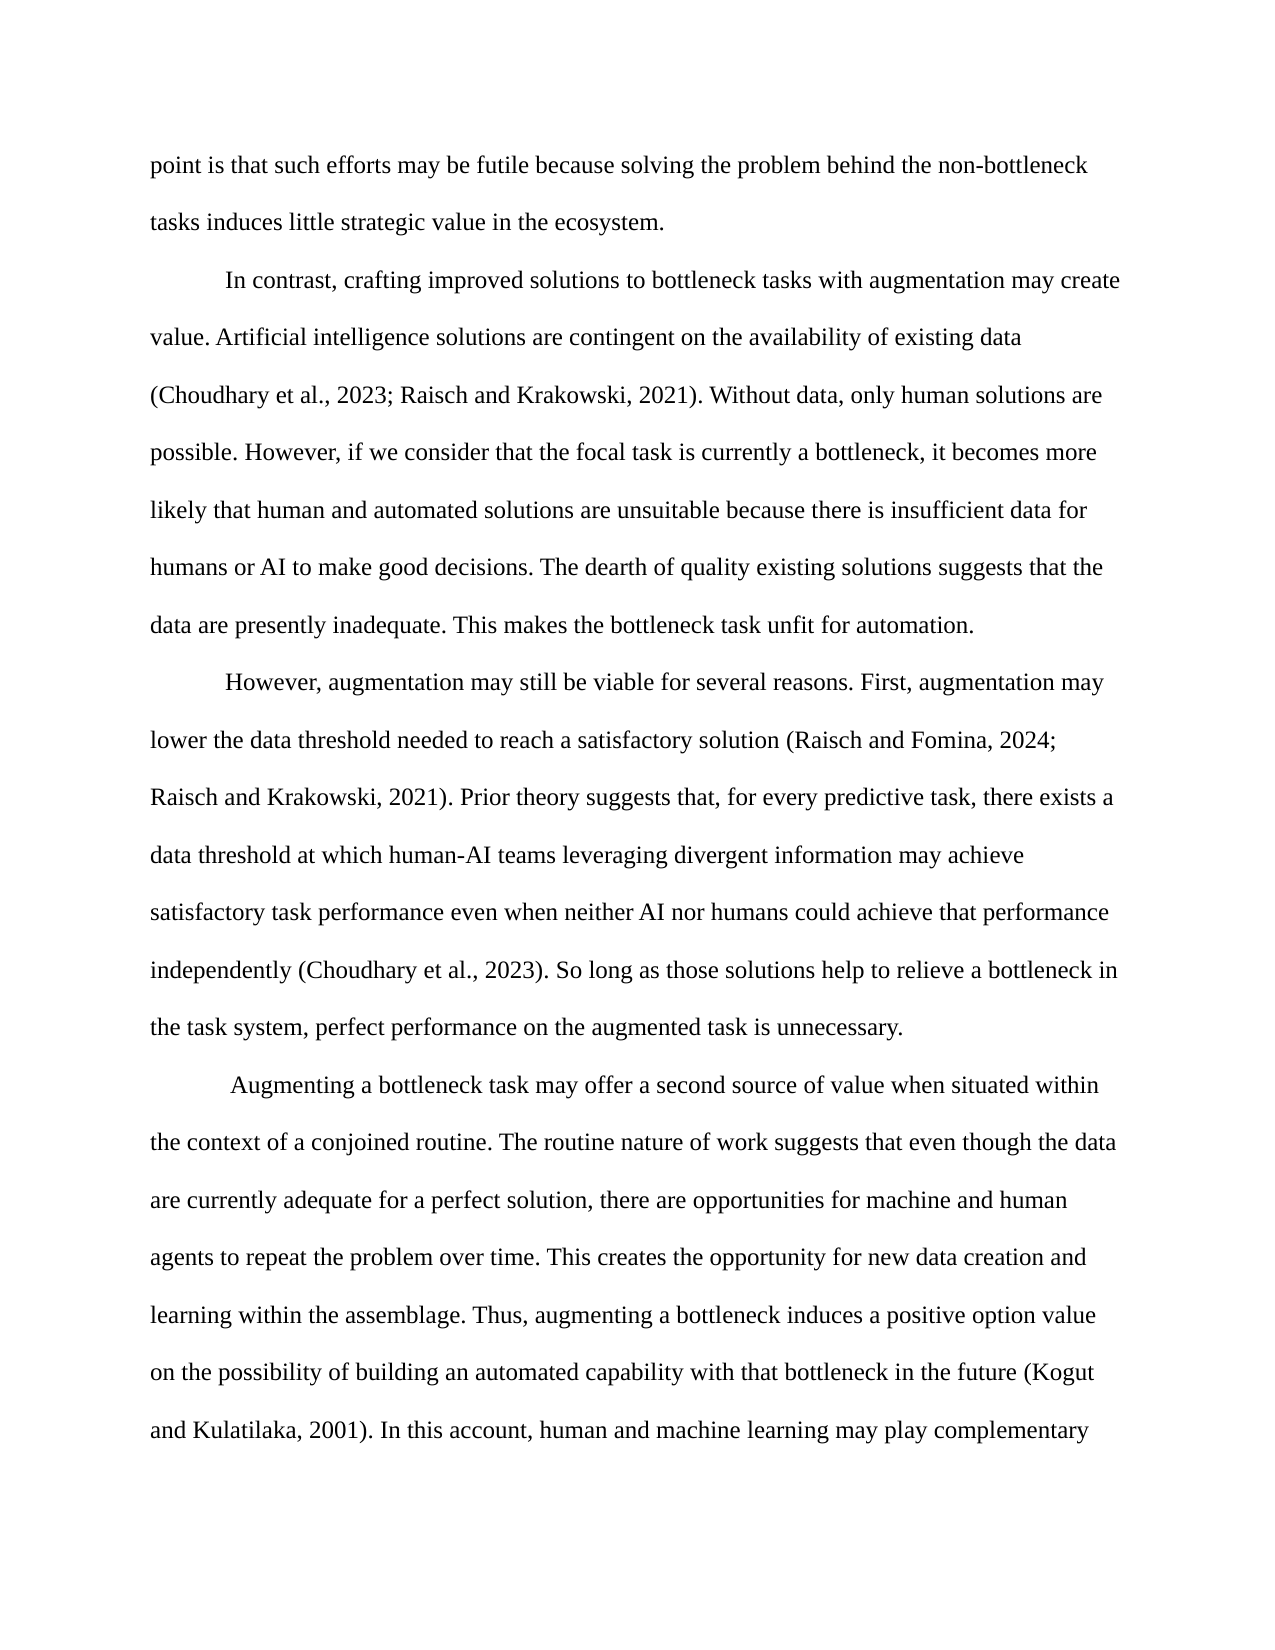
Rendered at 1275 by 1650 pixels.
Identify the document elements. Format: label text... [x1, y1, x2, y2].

text In contrast, crafting improved solutions to bottleneck tasks with augmentation may create value. Artificial intelligence solutions are contingent on the availability of existing data (Choudhary et al., 2023; Raisch and Krakowski, 2021). Without data, only human solutions are possible. However, if we consider that the focal task is currently a bottleneck, it becomes more likely that human and automated solutions are unsuitable because there is insufficient data for humans or AI to make good decisions. The dearth of quality existing solutions suggests that the data are presently inadequate. This makes the bottleneck task unfit for automation. [150, 265, 1125, 639]
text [150, 1070, 1125, 1444]
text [150, 150, 1125, 236]
text However, augmentation may still be viable for several reasons. First, augmentation may lower the data threshold needed to reach a satisfactory solution (Raisch and Fomina, 2024; Raisch and Krakowski, 2021). Prior theory suggests that, for every predictive task, there exists a data threshold at which human-AI teams leveraging divergent information may achieve satisfactory task performance even when neither AI nor humans could achieve that performance independently (Choudhary et al., 2023). So long as those solutions help to relieve a bottleneck in the task system, perfect performance on the augmented task is unnecessary. [150, 667, 1125, 1041]
